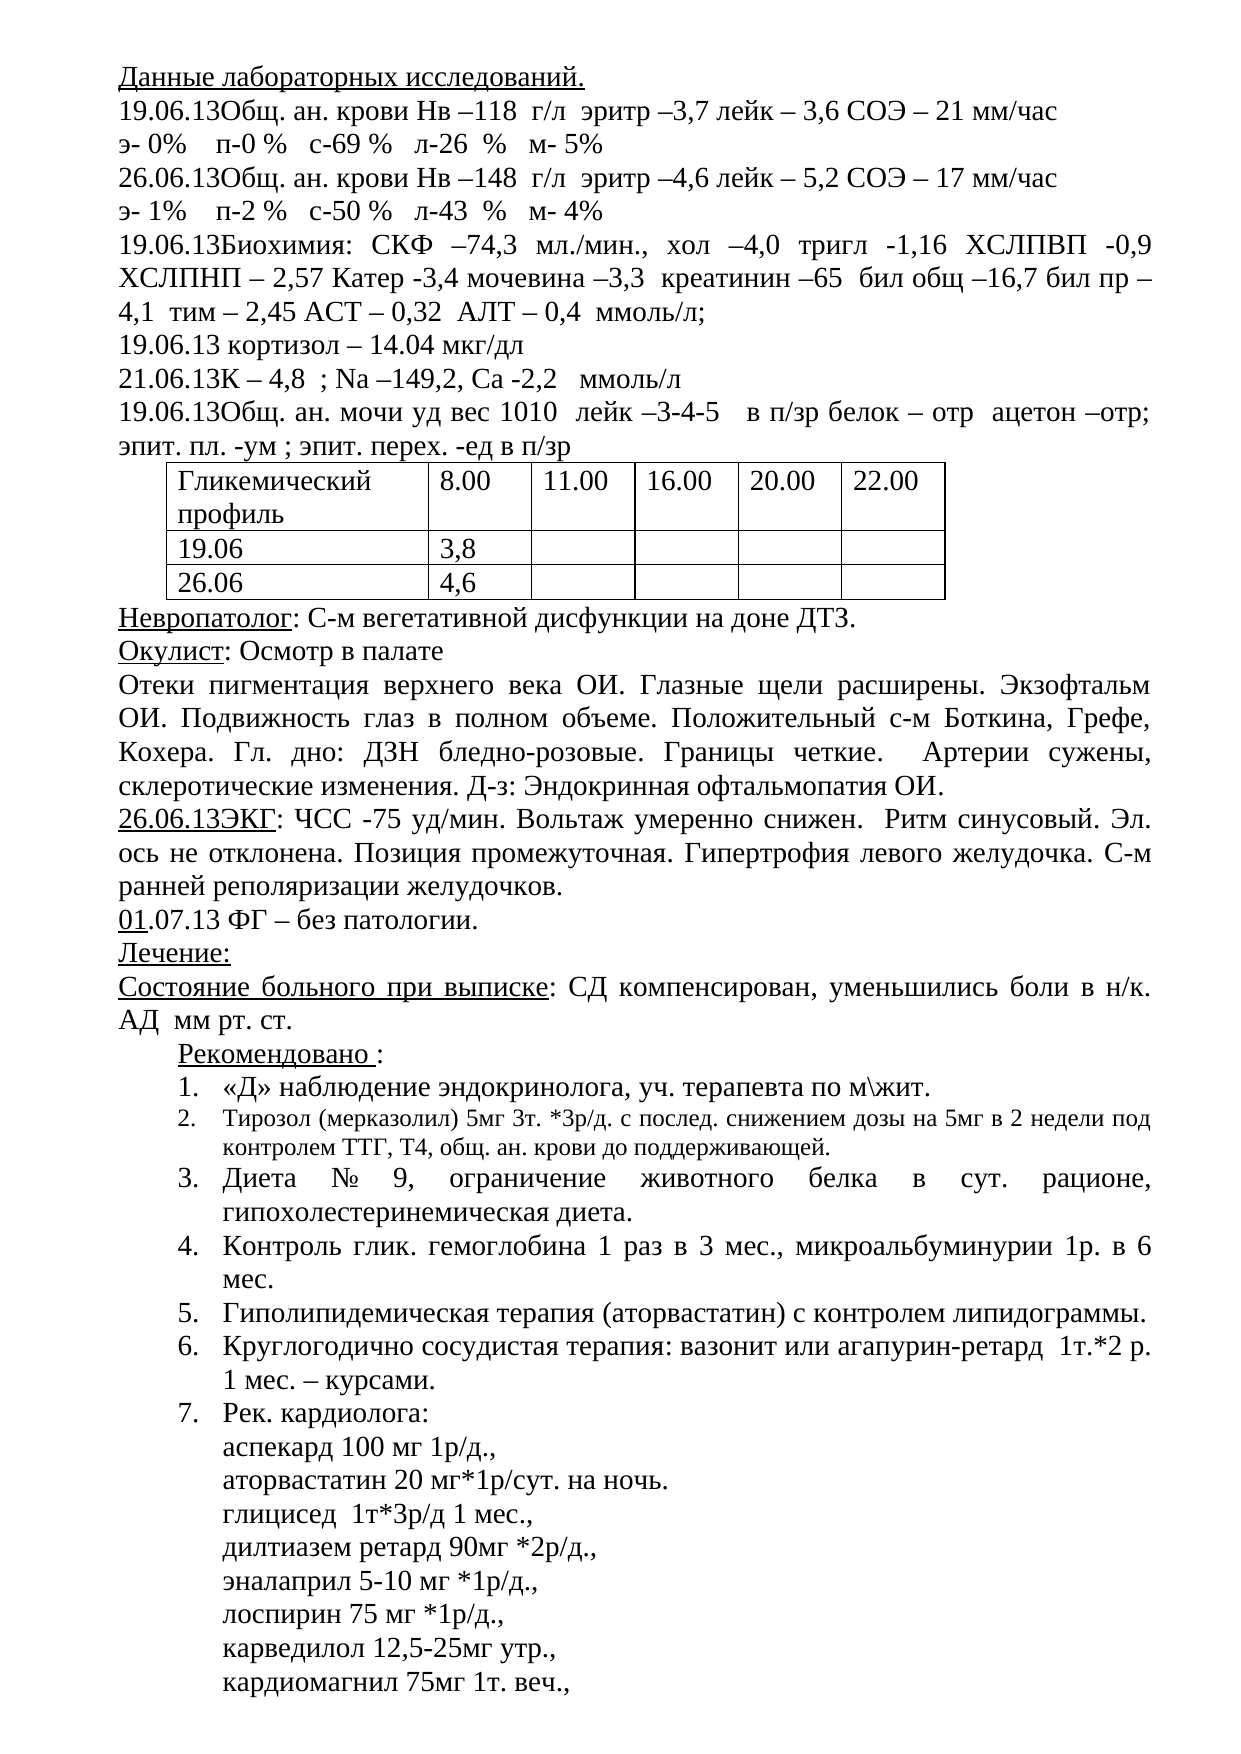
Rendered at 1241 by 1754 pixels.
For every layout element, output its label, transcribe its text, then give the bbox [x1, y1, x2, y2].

text эналаприл 5-10 мг *1р/д., [222, 1563, 1152, 1597]
table_header 20.00 [739, 463, 841, 530]
text 21.06.13К – 4,8 ; Nа –149,2, Са -2,2 ммоль/л [118, 361, 1152, 394]
table_cell [636, 565, 738, 599]
table_header 11.00 [532, 463, 634, 530]
list Тирозол (мерказолил) 5мг 3т. *3р/д. с послед. снижением дозы на 5мг в 2 недели под контролем ТТГ, Т4, общ. ан. крови до поддерживающей. [177, 1103, 1152, 1161]
text лоспирин 75 мг *1р/д., [222, 1597, 1152, 1630]
text 01.07.13 ФГ – без патологии. [118, 902, 1152, 935]
table_cell [532, 531, 634, 564]
list Рек. кардиолога: [177, 1395, 1152, 1429]
text глицисед 1т*3р/д 1 мес., [222, 1496, 1152, 1529]
list Круглогодично сосудистая терапия: вазонит или агапурин-ретард 1т.*2 р. 1 мес. – курсами. [177, 1328, 1152, 1395]
table_cell 3,8 [429, 531, 531, 564]
list Контроль глик. гемоглобина 1 раз в 3 мес., микроальбуминурии 1р. в 6 мес. [177, 1228, 1152, 1295]
table_cell [739, 565, 841, 599]
text карведилол 12,5-25мг утр., [222, 1630, 1152, 1664]
text кардиомагнил 75мг 1т. веч., [222, 1664, 1152, 1697]
list «Д» наблюдение эндокринолога, уч. терапевта по м\жит. [177, 1069, 1152, 1103]
text 26.06.13Общ. ан. крови Нв –148 г/л эритр –4,6 лейк – 5,2 СОЭ – 17 мм/час [118, 160, 1152, 193]
text Данные лабораторных исследований. [118, 59, 1152, 93]
list Гиполипидемическая терапия (аторвастатин) с контролем липидограммы. [177, 1295, 1152, 1328]
text 19.06.13 кортизол – 14.04 мкг/дл [118, 327, 1152, 361]
table_cell 26.06 [167, 565, 428, 599]
text дилтиазем ретард 90мг *2р/д., [222, 1529, 1152, 1563]
text 19.06.13Биохимия: СКФ –74,3 мл./мин., хол –4,0 тригл -1,16 ХСЛПВП -0,9 ХСЛПНП – 2,57 Катер -3,4 мочевина –3,3 креатинин –65 бил общ –16,7 бил пр –4,1 тим – 2,45 АСТ – 0,32 АЛТ – 0,4 ммоль/л; [118, 227, 1152, 327]
table_header 16.00 [636, 463, 738, 530]
table_cell 19.06 [167, 531, 428, 564]
text Состояние больного при выписке: СД компенсирован, уменьшились боли в н/к. АД мм рт. ст. [118, 969, 1152, 1036]
text Невропатолог: С-м вегетативной дисфункции на доне ДТЗ. [118, 600, 1152, 633]
text Окулист: Осмотр в палате [118, 633, 1152, 667]
text 19.06.13Общ. ан. крови Нв –118 г/л эритр –3,7 лейк – 3,6 СОЭ – 21 мм/час [118, 93, 1152, 126]
table_cell [842, 531, 944, 564]
table_cell [842, 565, 944, 599]
text э- 1% п-2 % с-50 % л-43 % м- 4% [118, 193, 1152, 227]
text Лечение: [118, 935, 1152, 969]
text Отеки пигментация верхнего века ОИ. Глазные щели расширены. Экзофтальм ОИ. Подвижность глаз в полном объеме. Положительный с-м Боткина, Грефе, Кохера. Гл. дно: ДЗН бледно-розовые. Границы четкие. Артерии сужены, склеротические изменения. Д-з: Эндокринная офтальмопатия ОИ. [118, 667, 1152, 801]
table_cell 4,6 [429, 565, 531, 599]
list Диета № 9, ограничение животного белка в сут. рационе, гипохолестеринемическая диета. [177, 1161, 1152, 1228]
subtitle 19.06.13Общ. ан. мочи уд вес 1010 лейк –3-4-5 в п/зр белок – отр ацетон –отр; эпит. пл. -ум ; эпит. перех. -ед в п/зр [118, 394, 1152, 462]
table_header Гликемический профиль [167, 463, 428, 530]
table_cell [532, 565, 634, 599]
text аспекард 100 мг 1р/д., [222, 1429, 1152, 1462]
table_header 8.00 [429, 463, 531, 530]
text Рекомендовано : [177, 1036, 1152, 1069]
text 26.06.13ЭКГ: ЧСС -75 уд/мин. Вольтаж умеренно снижен. Ритм синусовый. Эл. ось не отклонена. Позиция промежуточная. Гипертрофия левого желудочка. С-м ранней реполяризации желудочков. [118, 801, 1152, 902]
table_cell [636, 531, 738, 564]
text аторвастатин 20 мг*1р/сут. на ночь. [222, 1462, 1152, 1496]
table_cell [739, 531, 841, 564]
table_header 22.00 [842, 463, 944, 530]
text э- 0% п-0 % с-69 % л-26 % м- 5% [118, 126, 1152, 160]
